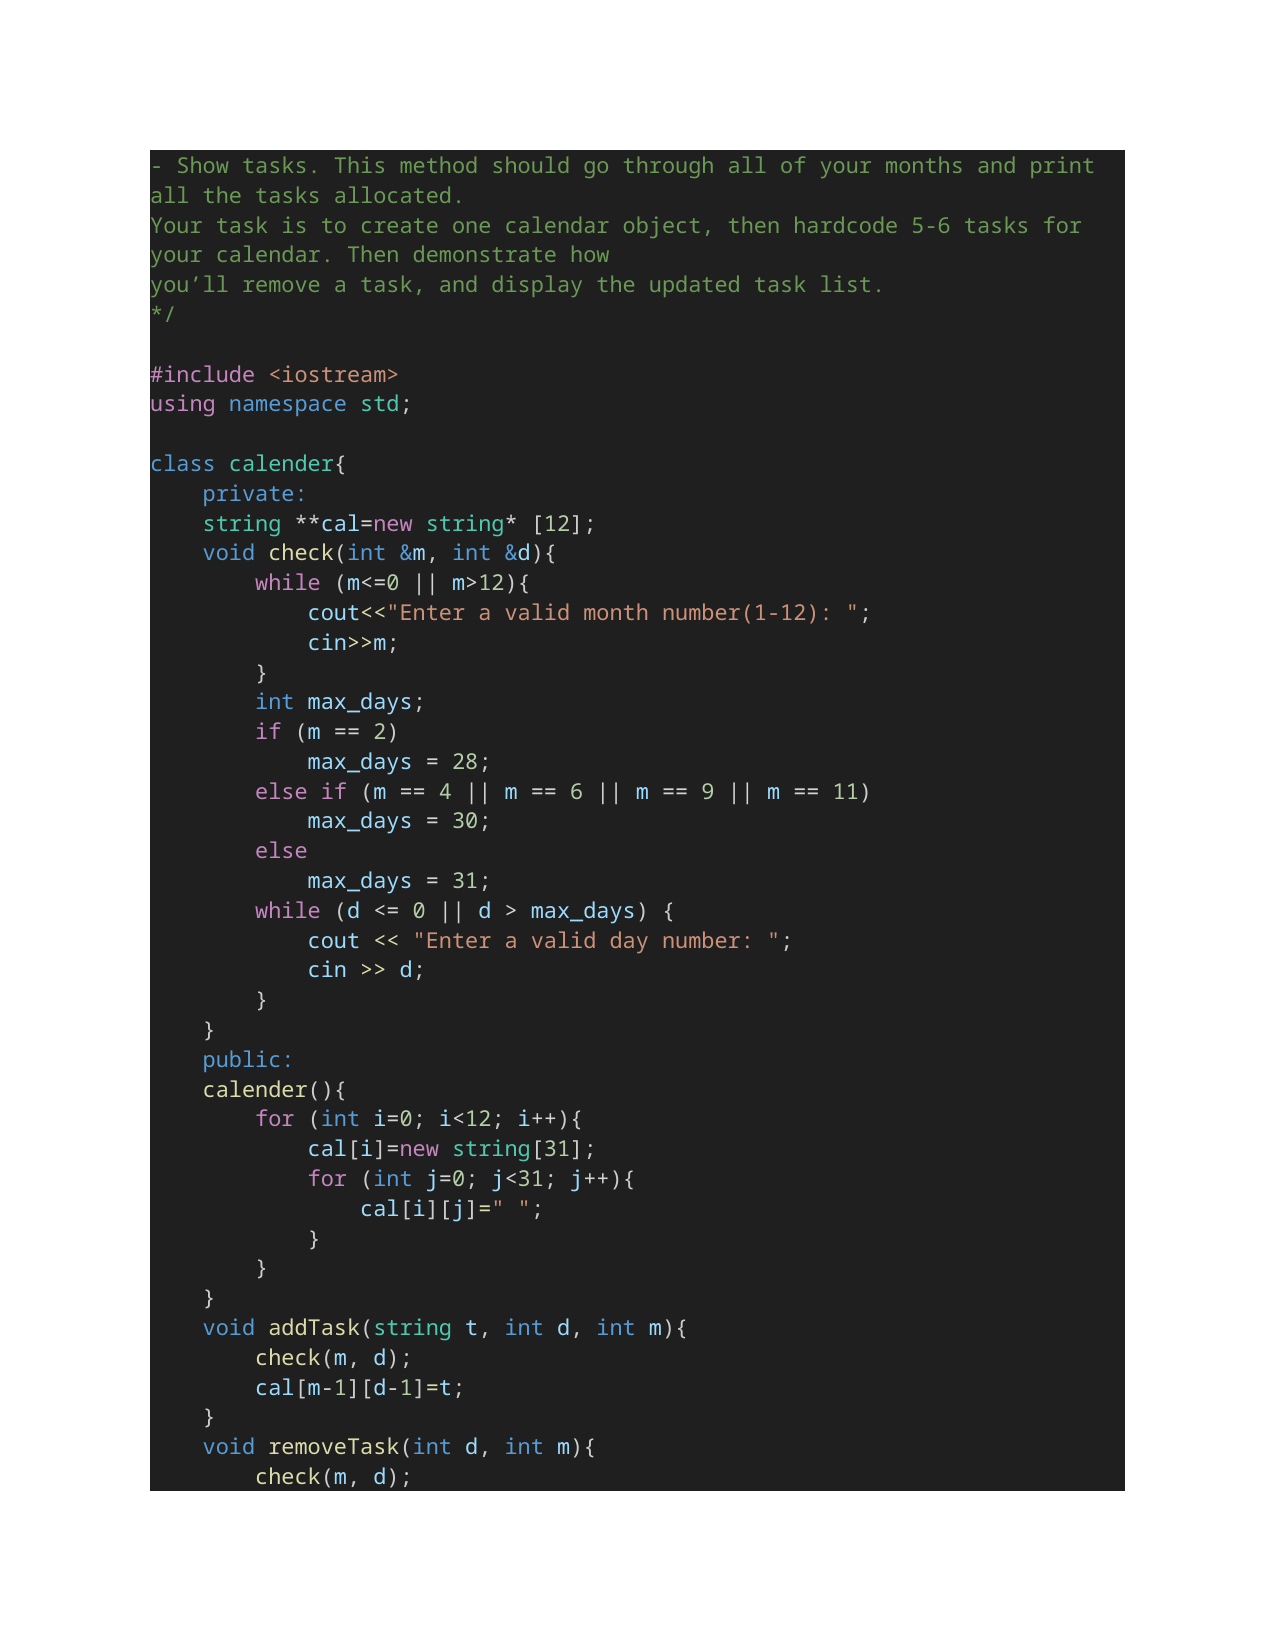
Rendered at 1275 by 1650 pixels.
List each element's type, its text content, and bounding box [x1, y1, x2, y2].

text else [150, 835, 1125, 865]
text public: [150, 1044, 1125, 1073]
text } [150, 656, 1125, 686]
text for (int i=0; i<12; i++){ [150, 1103, 1125, 1133]
text cal[m-1][d-1]=t; [150, 1371, 1125, 1401]
text max_days = 30; [150, 805, 1125, 835]
text void removeTask(int d, int m){ [150, 1431, 1125, 1461]
text private: [150, 478, 1125, 507]
text */ [150, 299, 1125, 329]
text cout<<"Enter a valid month number(1-12): "; [150, 597, 1125, 627]
text Your task is to create one calendar object, then hardcode 5-6 tasks for your calendar. Then demonstrate how [150, 209, 1125, 269]
text check(m, d); [150, 1342, 1125, 1371]
text cal[i][j]=" "; [150, 1193, 1125, 1222]
text class calender{ [150, 448, 1125, 478]
text - Show tasks. This method should go through all of your months and print all the tasks allocated. [150, 150, 1125, 209]
text max_days = 28; [150, 746, 1125, 776]
text } [150, 1252, 1125, 1282]
text } [150, 1222, 1125, 1252]
text void addTask(string t, int d, int m){ [150, 1312, 1125, 1342]
text cin>>m; [150, 627, 1125, 656]
text if (m == 2) [150, 716, 1125, 746]
text string **cal=new string* [12]; [150, 507, 1125, 537]
text void check(int &m, int &d){ [150, 537, 1125, 567]
text cin >> d; [150, 954, 1125, 984]
text calender(){ [150, 1073, 1125, 1103]
text you’ll remove a task, and display the updated task list. [150, 269, 1125, 299]
text max_days = 31; [150, 865, 1125, 895]
text cout << "Enter a valid day number: "; [150, 924, 1125, 954]
text using namespace std; [150, 388, 1125, 418]
text } [150, 984, 1125, 1014]
text } [150, 1014, 1125, 1044]
text int max_days; [150, 686, 1125, 716]
text } [150, 1282, 1125, 1312]
text else if (m == 4 || m == 6 || m == 9 || m == 11) [150, 776, 1125, 805]
text #include <iostream> [150, 358, 1125, 388]
text for (int j=0; j<31; j++){ [150, 1163, 1125, 1193]
text while (d <= 0 || d > max_days) { [150, 895, 1125, 924]
text } [150, 1401, 1125, 1431]
text check(m, d); [150, 1461, 1125, 1491]
text cal[i]=new string[31]; [150, 1133, 1125, 1163]
text while (m<=0 || m>12){ [150, 567, 1125, 597]
